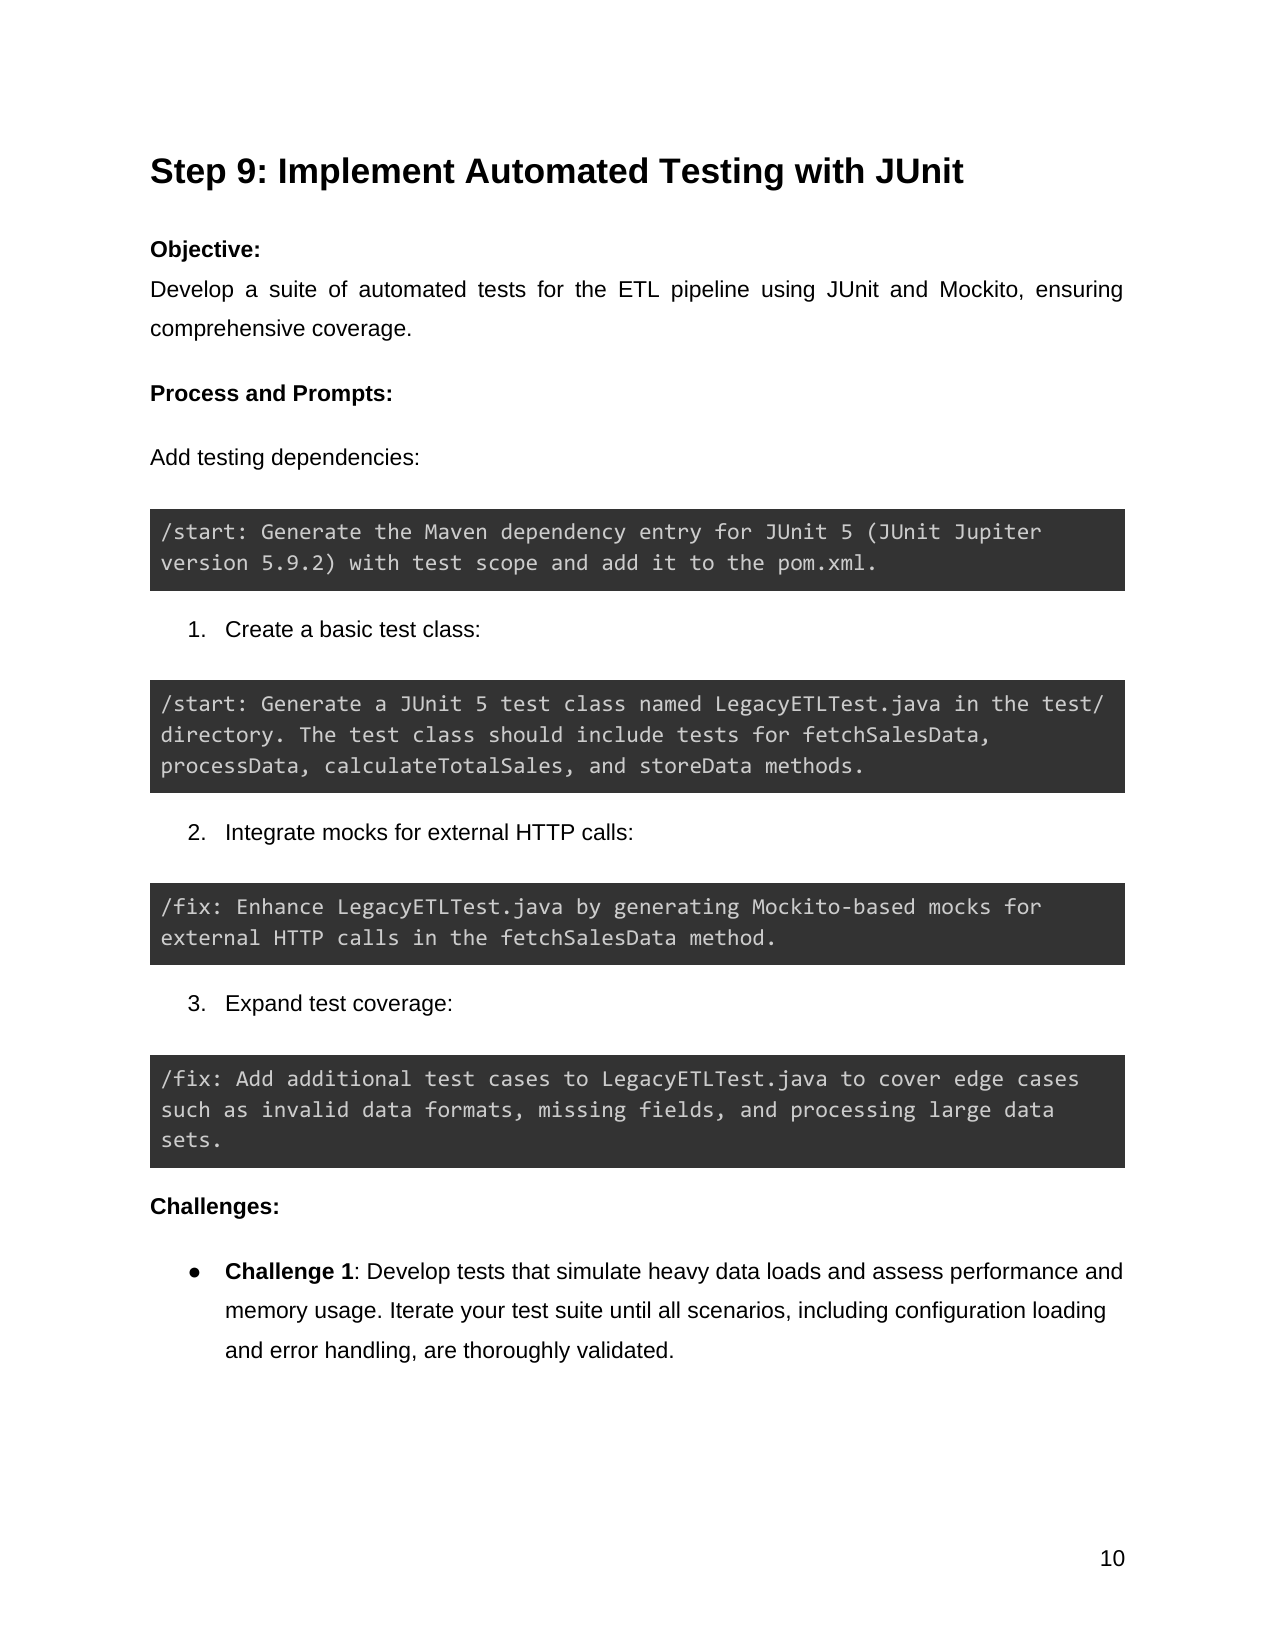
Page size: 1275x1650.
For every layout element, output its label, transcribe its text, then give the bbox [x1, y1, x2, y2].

table_header /fix: Enhance LegacyETLTest.java by generating Mockito-based mocks for external HTTP calls in the fetchSalesData method. [150, 883, 1125, 965]
list Integrate mocks for external HTTP calls: [187, 818, 1125, 845]
text Objective: Develop a suite of automated tests for the ETL pipeline using JUnit and Mockito, ensuring comprehensive coverage. [150, 236, 1125, 341]
list Create a basic test class: [187, 616, 1125, 642]
text Add testing dependencies: [150, 444, 1125, 470]
list Expand test coverage: [187, 990, 1125, 1017]
text Challenges: [150, 1193, 1125, 1219]
table_header /fix: Add additional test cases to LegacyETLTest.java to cover edge cases such as invalid data formats, missing fields, and processing large data sets. [150, 1055, 1125, 1168]
table_header /start: Generate the Maven dependency entry for JUnit 5 (JUnit Jupiter version 5.9.2) with test scope and add it to the pom.xml. [150, 509, 1125, 591]
list Challenge 1: Develop tests that simulate heavy data loads and assess performance and memory usage. Iterate your test suite until all scenarios, including configuration loading and error handling, are thoroughly validated. [187, 1258, 1125, 1363]
text Process and Prompts: [150, 379, 1125, 406]
table_header /start: Generate a JUnit 5 test class named LegacyETLTest.java in the test/ directory. The test class should include tests for fetchSalesData, processData, calculateTotalSales, and storeData methods. [150, 680, 1125, 793]
text Step 9: Implement Automated Testing with JUnit [150, 150, 1125, 191]
